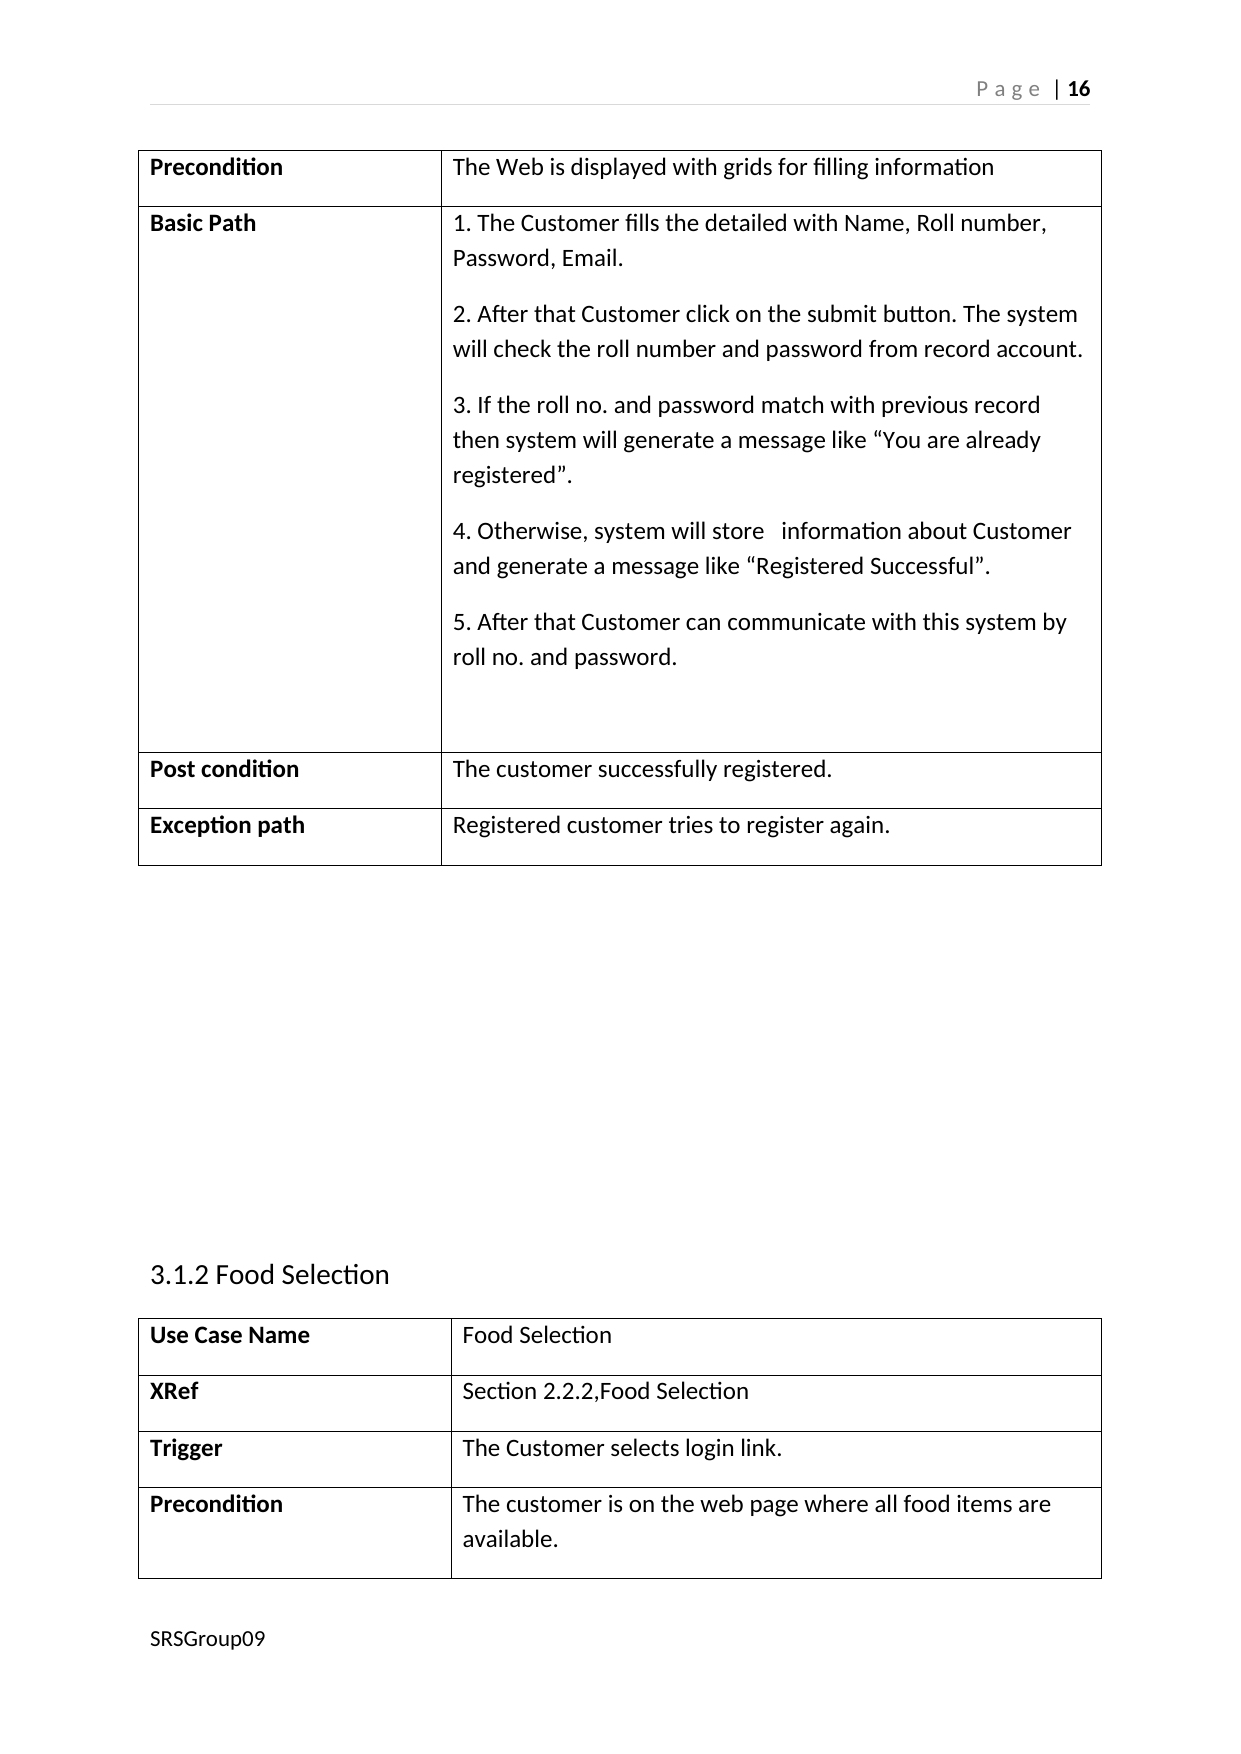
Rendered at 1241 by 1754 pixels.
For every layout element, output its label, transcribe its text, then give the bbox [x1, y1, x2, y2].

table_cell Precondition [139, 1488, 451, 1578]
table_header Food Selection [452, 1319, 1101, 1374]
table_cell XRef [139, 1376, 451, 1431]
table_cell The Web is displayed with grids for filling information [442, 151, 1101, 206]
table_cell 1. The Customer fills the detailed with Name, Roll number, Password, Email. 2. After that Customer click on the submit button. The system will check the roll number and password from record account. 3. If the roll no. and password match with previous record then system will generate a message like “You are already registered”. 4. Otherwise, system will store information about Customer and generate a message like “Registered Successful”. 5. After that Customer can communicate with this system by roll no. and password. [442, 207, 1101, 752]
table_cell Trigger [139, 1432, 451, 1487]
text 3.1.2 Food Selection [150, 1256, 1090, 1292]
table_cell Registered customer tries to register again. [442, 809, 1101, 864]
table_cell The customer successfully registered. [442, 753, 1101, 808]
table_cell The Customer selects login link. [452, 1432, 1101, 1487]
table_cell Post condition [139, 753, 441, 808]
table_header Use Case Name [139, 1319, 451, 1374]
table_cell Section 2.2.2,Food Selection [452, 1376, 1101, 1431]
table_cell The customer is on the web page where all food items are available. [452, 1488, 1101, 1578]
table_cell Exception path [139, 809, 441, 864]
table_cell Basic Path [139, 207, 441, 752]
table_cell Precondition [139, 151, 441, 206]
